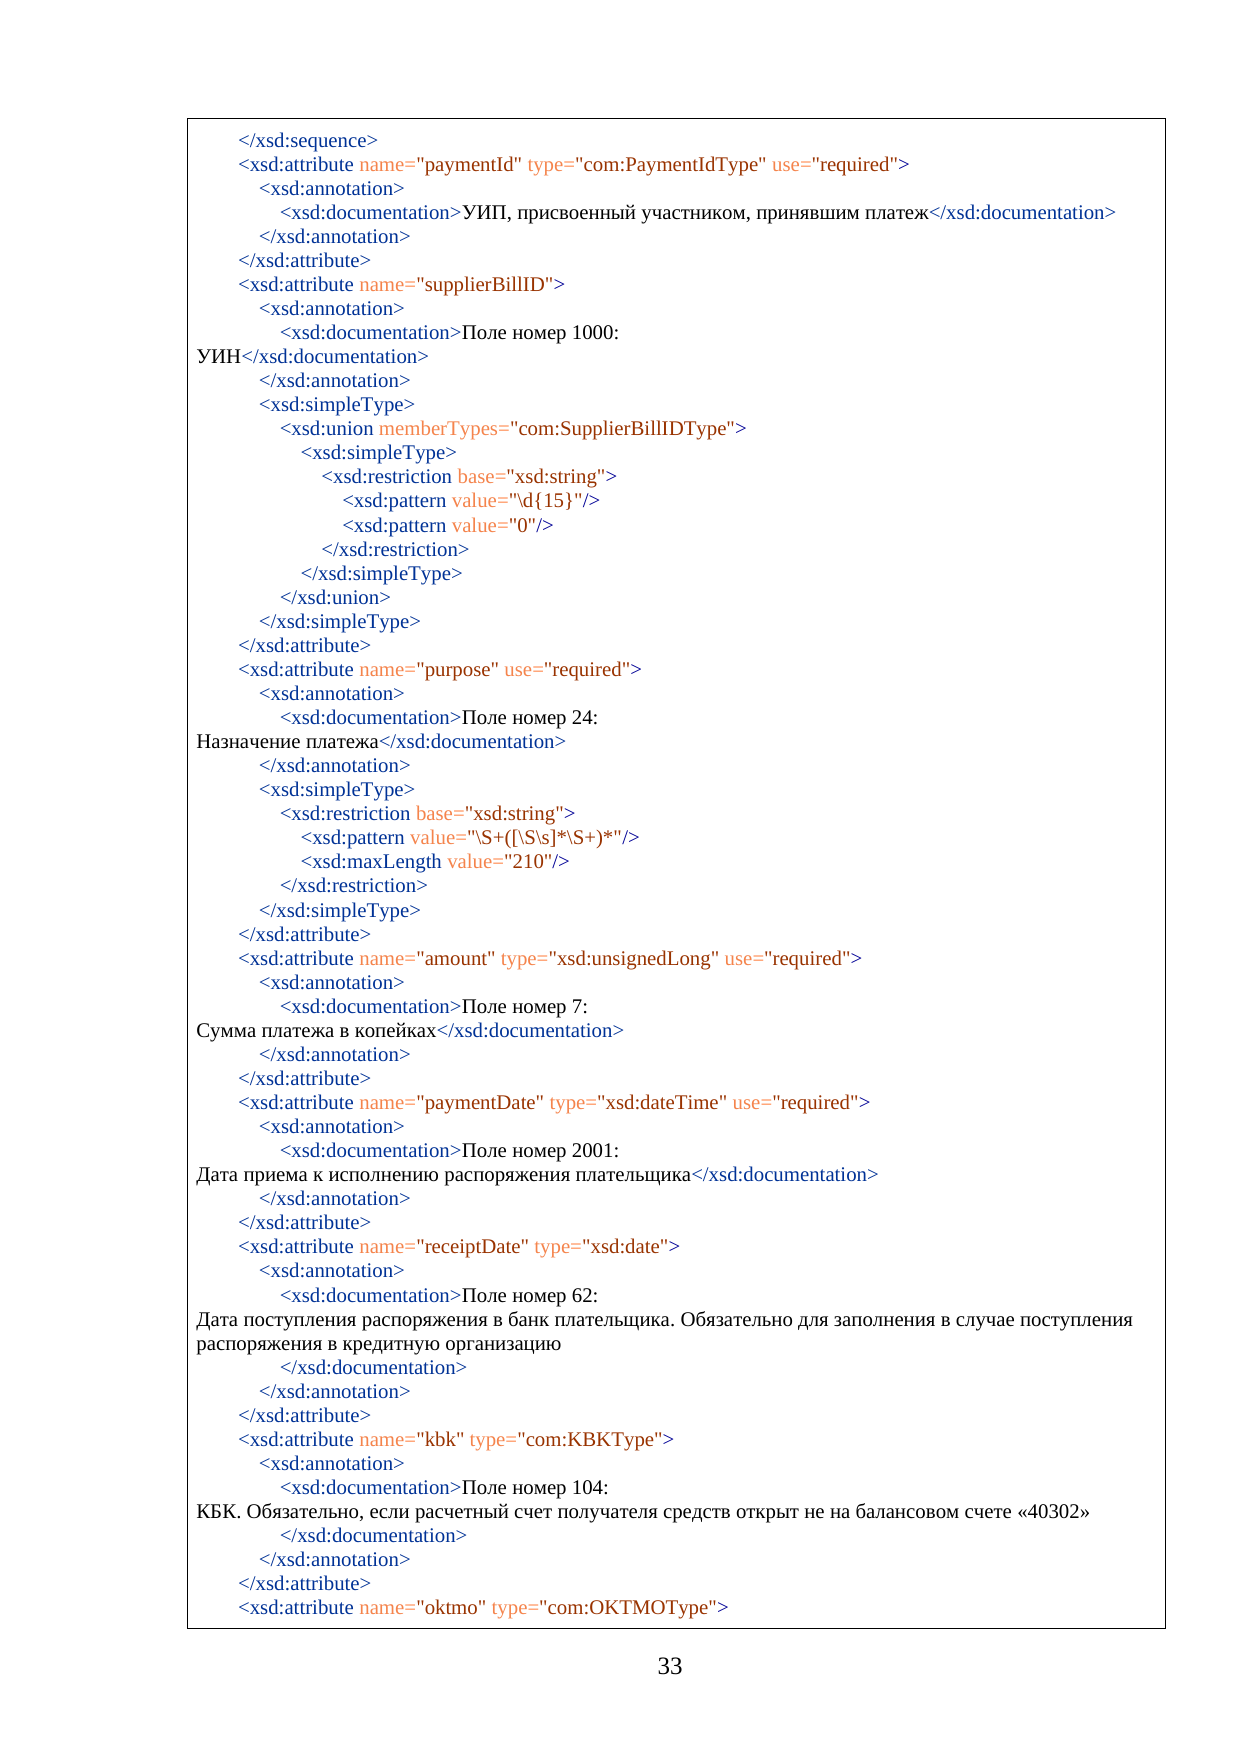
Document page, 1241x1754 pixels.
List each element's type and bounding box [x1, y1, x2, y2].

table_header [188, 119, 1165, 1628]
